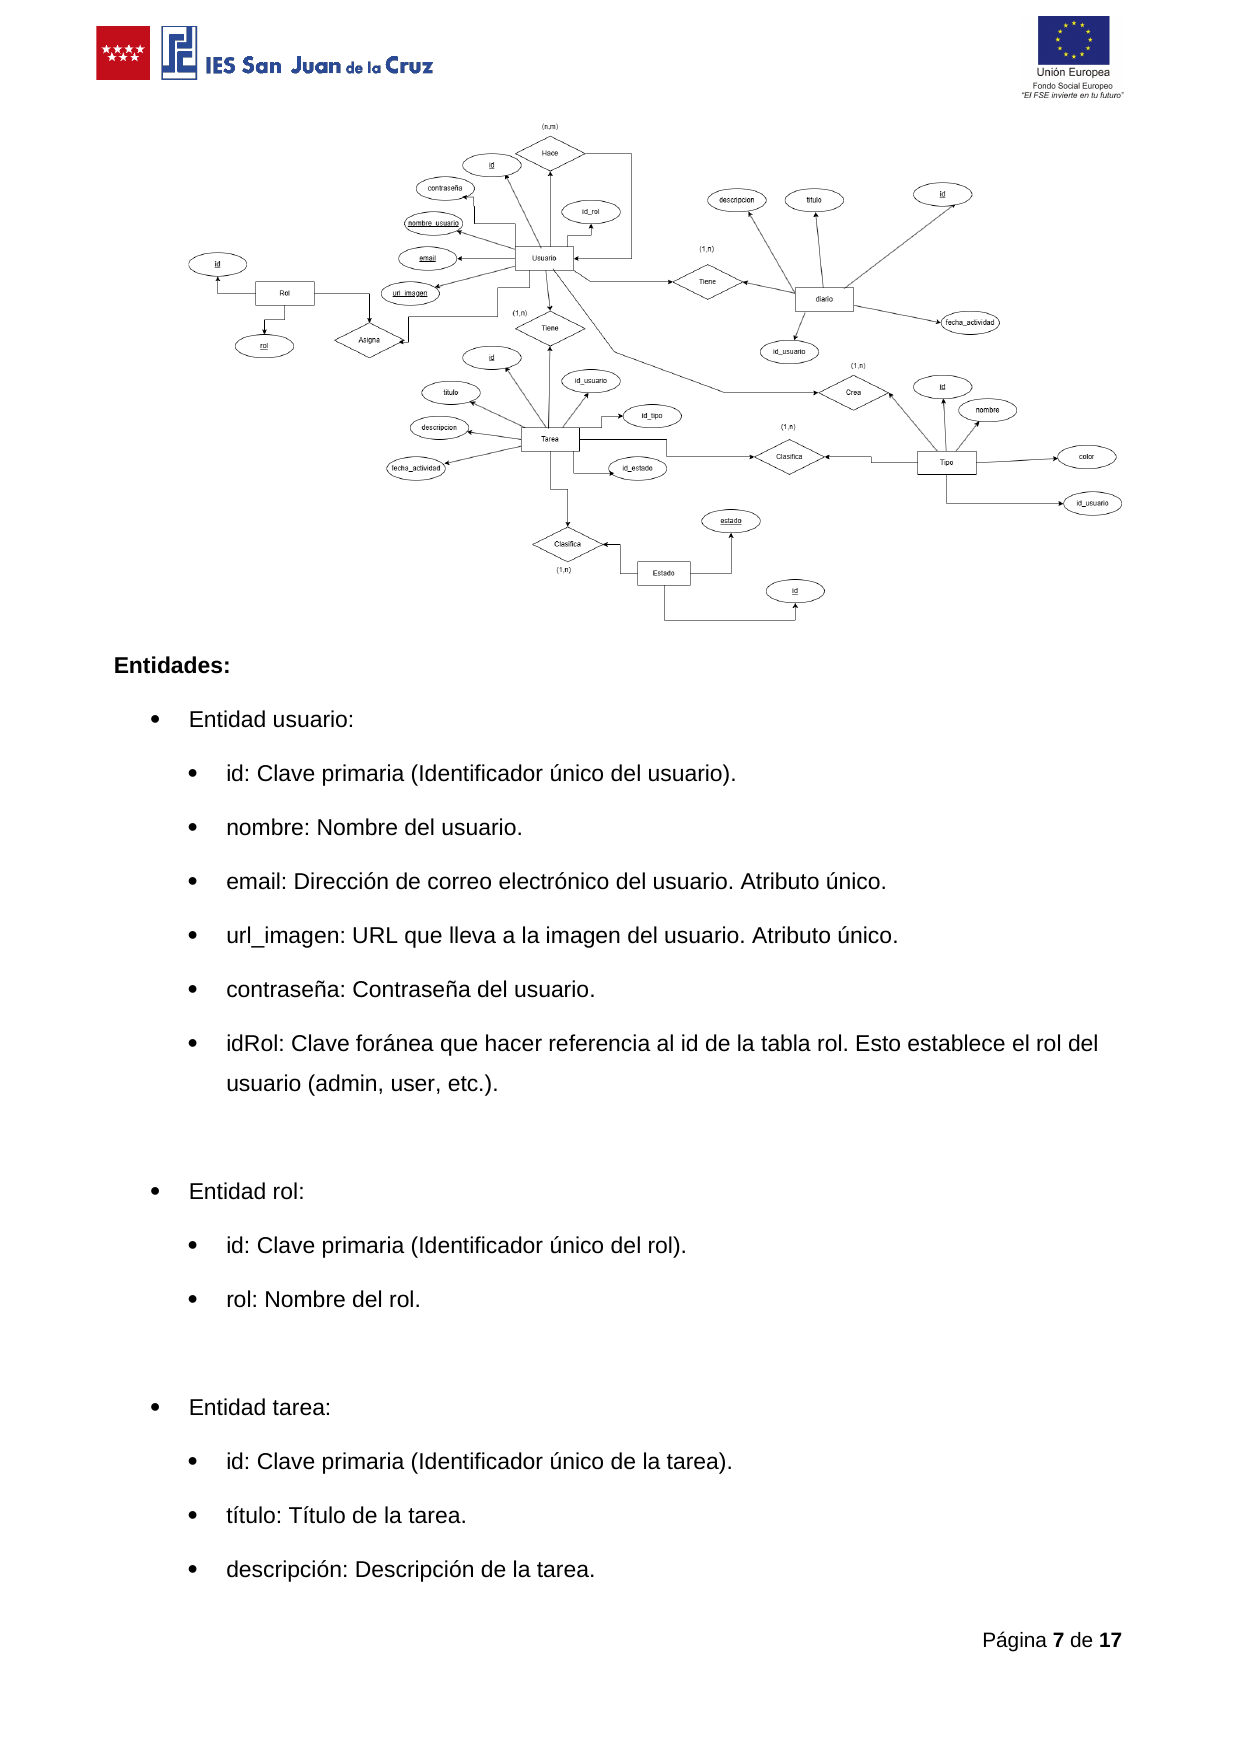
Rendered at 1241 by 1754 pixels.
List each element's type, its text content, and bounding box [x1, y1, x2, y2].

list título: Título de la tarea. [188, 1502, 1122, 1528]
list idRol: Clave foránea que hacer referencia al id de la tabla rol. Esto establece el rol del usuario (admin, user, etc.). [188, 1030, 1122, 1096]
list id: Clave primaria (Identificador único del rol). [188, 1232, 1122, 1258]
picture [188, 118, 1122, 625]
list Entidad usuario: [151, 706, 1122, 732]
list url_imagen: URL que lleva a la imagen del usuario. Atributo único. [188, 922, 1122, 948]
list rol: Nombre del rol. [188, 1286, 1122, 1312]
picture [205, 26, 433, 85]
list descripción: Descripción de la tarea. [188, 1556, 1122, 1582]
picture [1021, 16, 1124, 98]
picture [96, 26, 198, 80]
list Entidad rol: [151, 1178, 1122, 1204]
list id: Clave primaria (Identificador único de la tarea). [188, 1448, 1122, 1474]
text Entidades: [113, 652, 1122, 678]
list Entidad tarea: [151, 1394, 1122, 1420]
list contraseña: Contraseña del usuario. [188, 976, 1122, 1002]
list email: Dirección de correo electrónico del usuario. Atributo único. [188, 868, 1122, 894]
list nombre: Nombre del usuario. [188, 814, 1122, 840]
list id: Clave primaria (Identificador único del usuario). [188, 760, 1122, 786]
